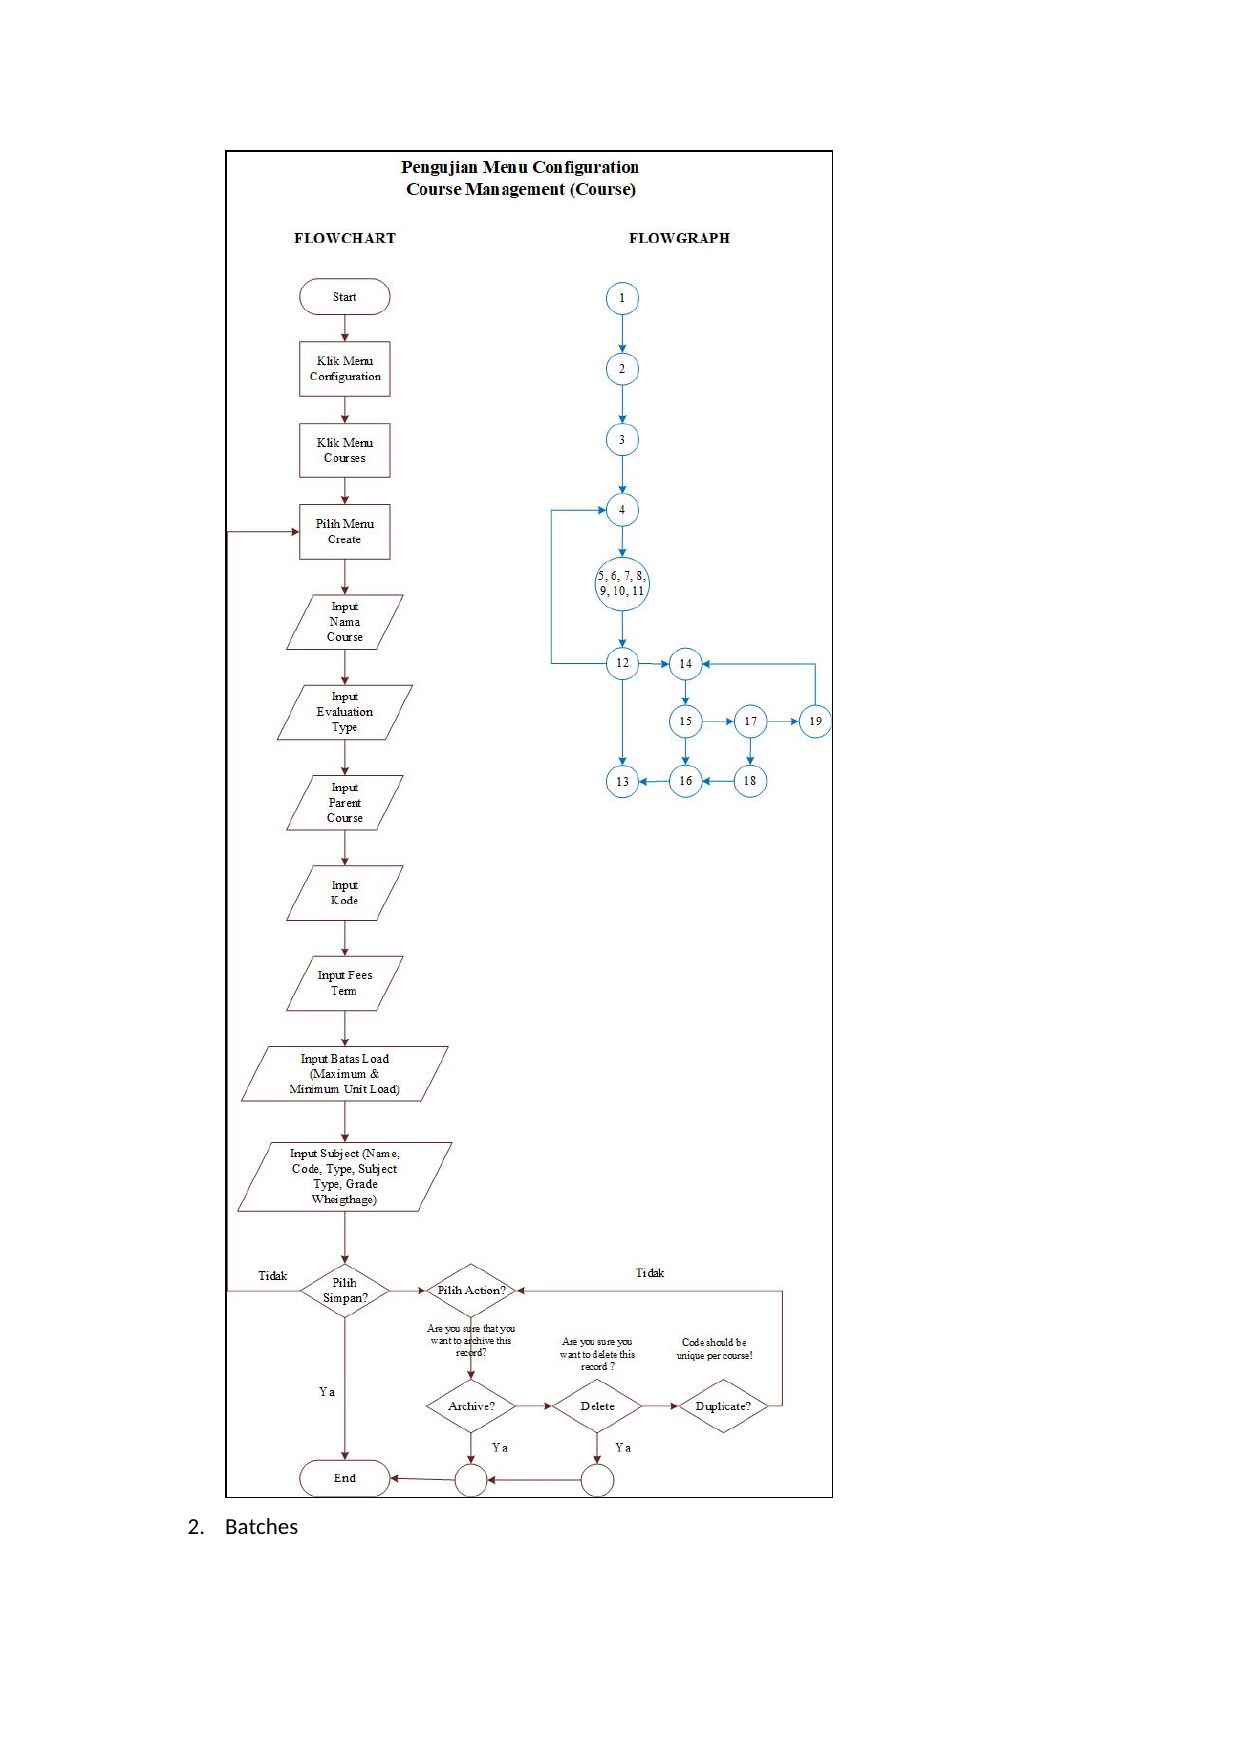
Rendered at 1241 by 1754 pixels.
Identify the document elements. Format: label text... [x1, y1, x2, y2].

list Batches [187, 1512, 1090, 1540]
picture [227, 152, 832, 1497]
